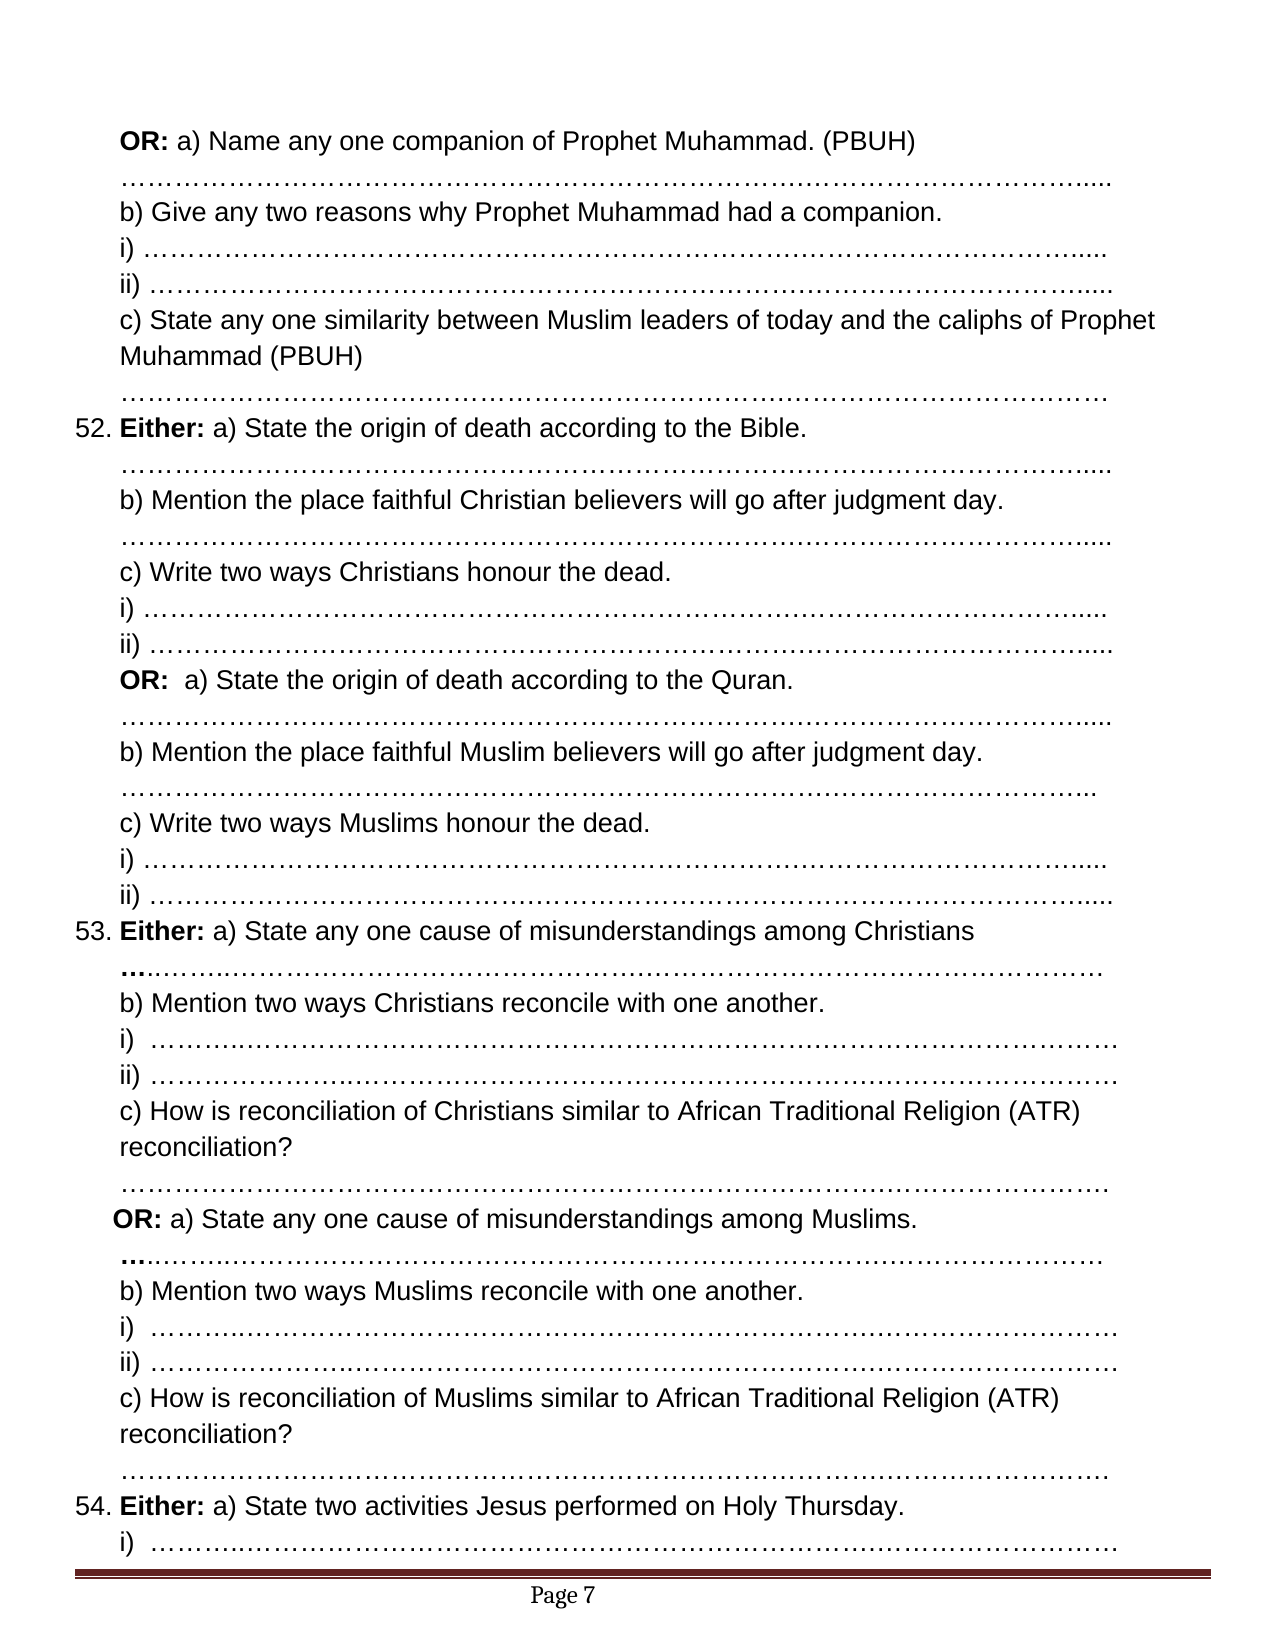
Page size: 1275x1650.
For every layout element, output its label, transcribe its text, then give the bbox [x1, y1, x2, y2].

list ………..…………………………………………………………….……………………… [119, 1311, 1211, 1342]
list b) Mention the place faithful Christian believers will go after judgment day. [119, 484, 1211, 515]
list ………..…………………………………………………………….……………………… [119, 1526, 1211, 1557]
list ii) ……………………………………………………………….…………………………..... [119, 268, 1211, 299]
list ………………………………………………………………….…………………………..... [119, 520, 1211, 551]
text ………………………………………………………………………….……………………. [119, 1167, 1211, 1198]
text OR: a) State any one cause of misunderstandings among Muslims. [112, 1203, 1211, 1234]
text c) How is reconciliation of Muslims similar to African Traditional Religion (ATR) reconciliation? [119, 1382, 1211, 1449]
list …………………..………………………………………………….……………………… [119, 1059, 1211, 1090]
list i) ……………………………………………………………….…………………………..... [119, 592, 1211, 623]
list c) State any one similarity between Muslim leaders of today and the caliphs of Prophet Muhammad (PBUH) [119, 304, 1211, 371]
list …………………………….………………………………….……………………………… [119, 376, 1211, 407]
list Either: a) State the origin of death according to the Bible. [75, 412, 1211, 443]
list …………………..………………………………………………….……………………… [119, 1346, 1211, 1378]
list …………………………………………………………………….………………………... [119, 771, 1211, 803]
text c) How is reconciliation of Christians similar to African Traditional Religion (ATR) reconciliation? [119, 1095, 1211, 1162]
list ………………………………………………………………….…………………………..... [119, 161, 1211, 192]
list c) Write two ways Christians honour the dead. [119, 556, 1211, 587]
list …..……..……………………………………….…………………………………………… [119, 951, 1211, 982]
list OR: a) State the origin of death according to the Quran. [119, 664, 1211, 695]
list Either: a) State two activities Jesus performed on Holy Thursday. [75, 1490, 1211, 1521]
list …..……..……………………………………………………………….…………………… [119, 1239, 1211, 1270]
list i) ……………………………………………………………….…………………………..... [119, 232, 1211, 264]
list ii) ……………………………………………………………….…………………………..... [119, 628, 1211, 659]
list ii) …………………………………….……………………………………………………..... [119, 879, 1211, 911]
list b) Give any two reasons why Prophet Muhammad had a companion. [119, 196, 1211, 228]
list c) Write two ways Muslims honour the dead. [119, 807, 1211, 839]
list Either: a) State any one cause of misunderstandings among Christians [75, 915, 1211, 946]
list ………………………………………………………………….…………………………..... [119, 448, 1211, 479]
list ………………………………………………………………………….……………………. [119, 1454, 1211, 1486]
list b) Mention two ways Christians reconcile with one another. [119, 987, 1211, 1018]
list b) Mention two ways Muslims reconcile with one another. [119, 1274, 1211, 1306]
list i) ……………………………………………………………….…………………………..... [119, 843, 1211, 874]
list b) Mention the place faithful Muslim believers will go after judgment day. [119, 736, 1211, 767]
list OR: a) Name any one companion of Prophet Muhammad. (PBUH) [119, 124, 1211, 156]
list ………………………………………………………………….…………………………..... [119, 699, 1211, 731]
list ………..……………………………………………………….…………………………… [119, 1023, 1211, 1054]
